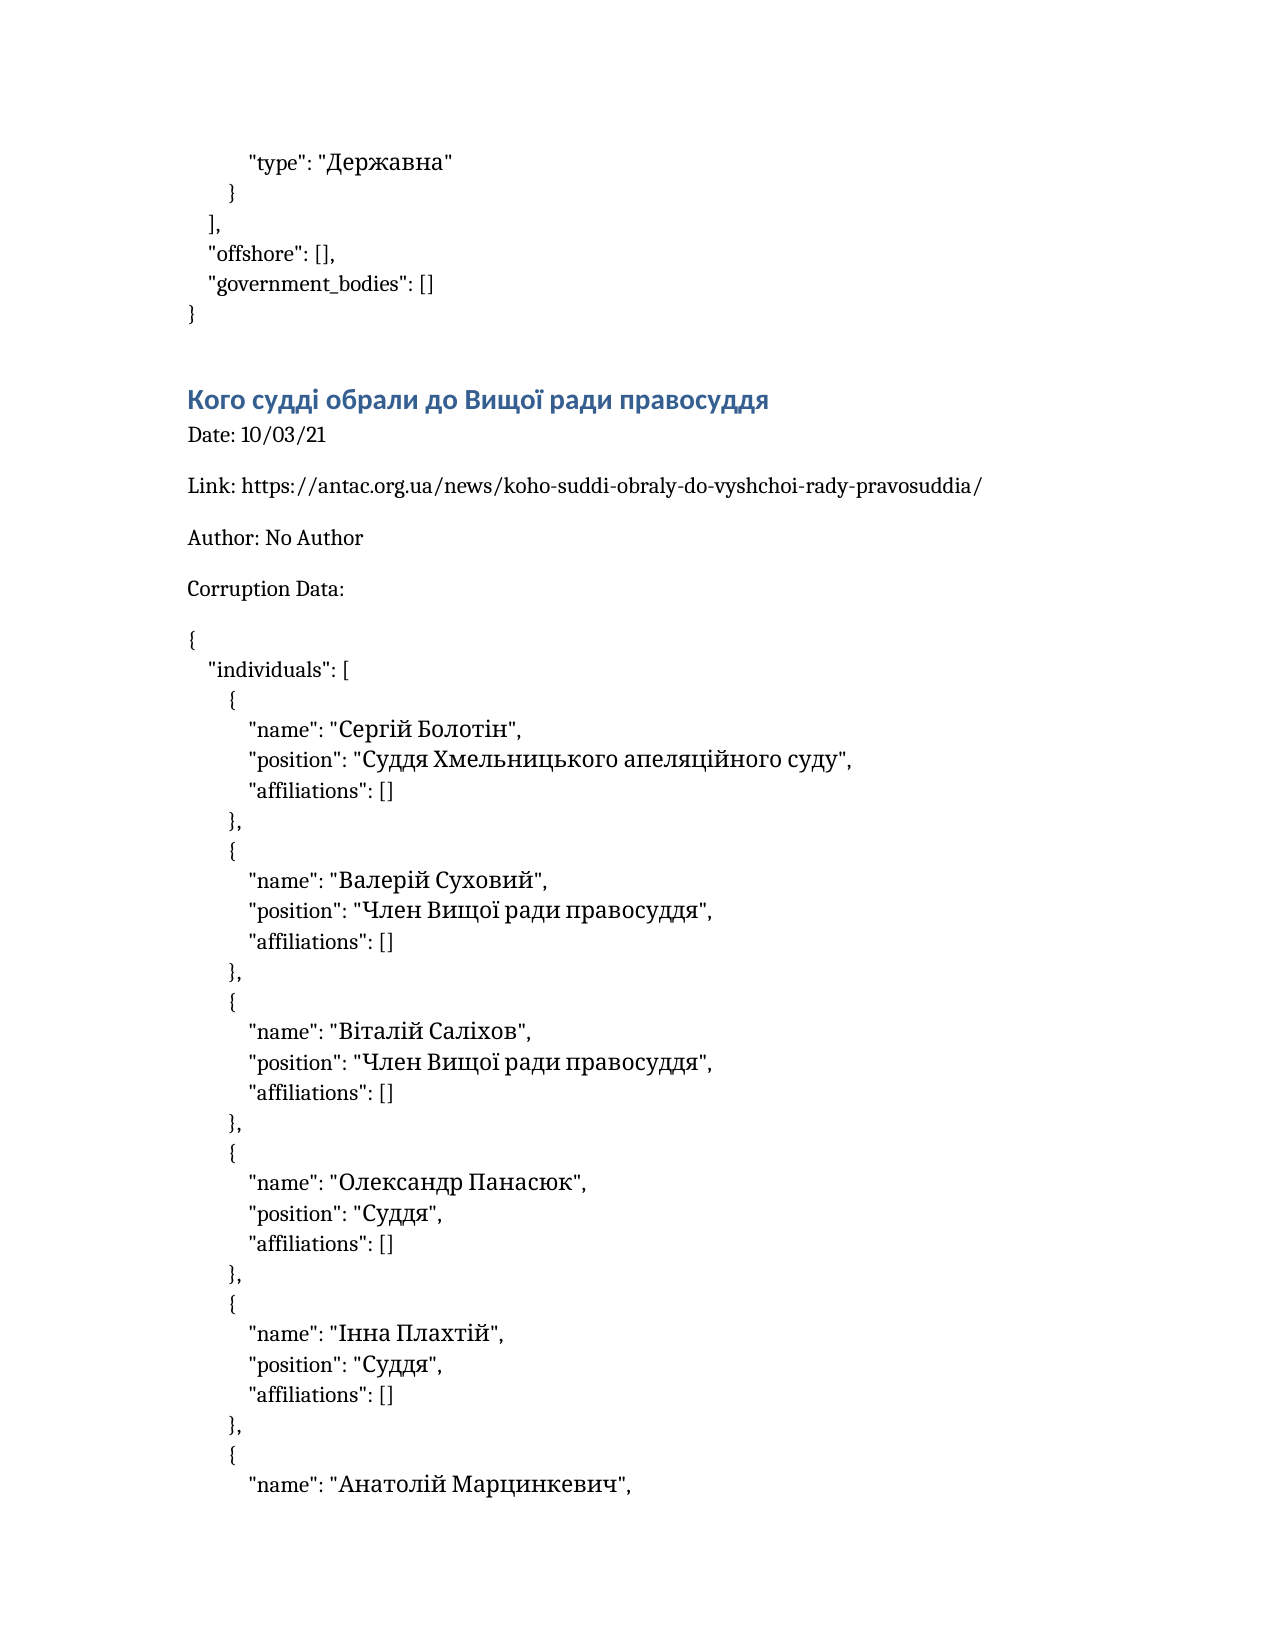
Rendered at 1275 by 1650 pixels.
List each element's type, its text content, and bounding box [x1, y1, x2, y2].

text Date: 10/03/21 [187, 422, 1087, 448]
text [187, 150, 1087, 327]
text Author: No Author [187, 524, 1087, 551]
text Link: https://antac.org.ua/news/koho-suddi-obraly-do-vyshchoi-rady-pravosuddia/ [187, 473, 1087, 499]
text Corruption Data: [187, 575, 1087, 602]
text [187, 626, 1087, 1498]
subtitle Кого судді обрали до Вищої ради правосуддя [187, 381, 1087, 417]
